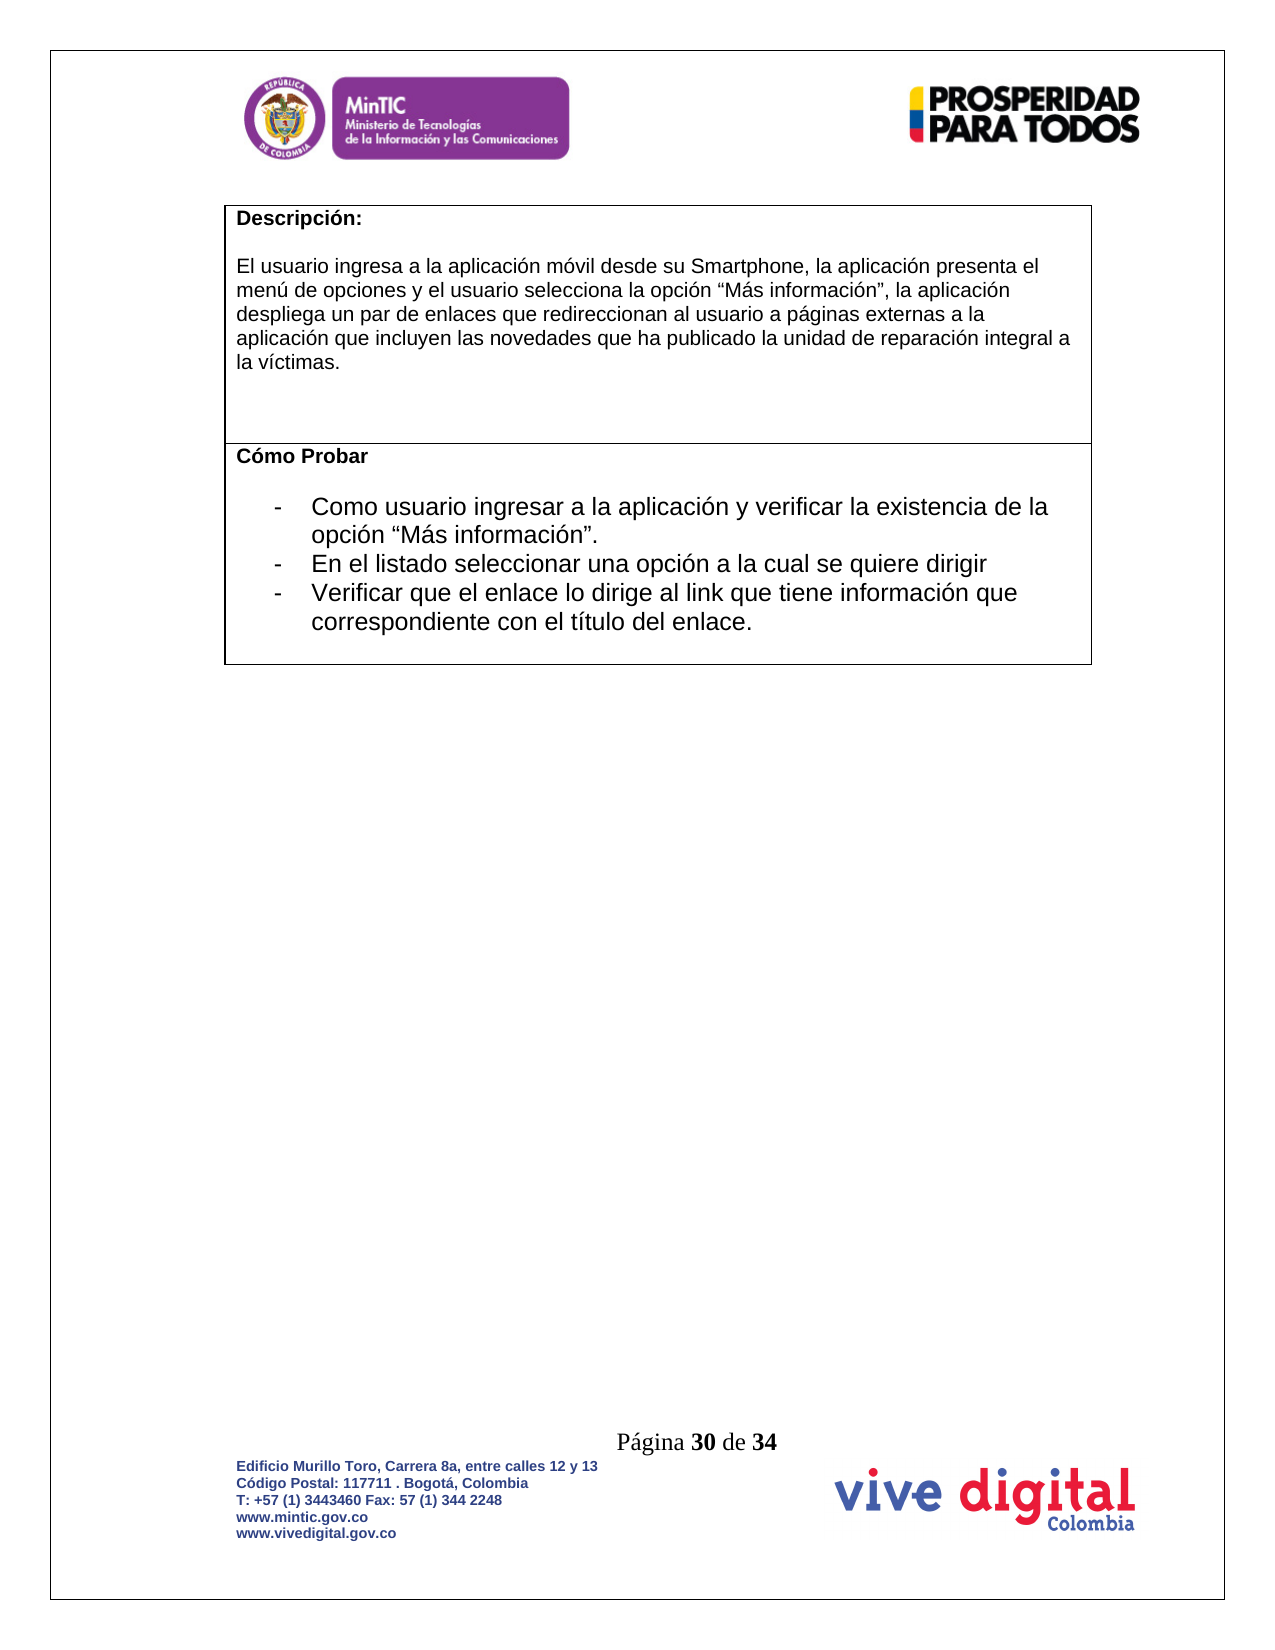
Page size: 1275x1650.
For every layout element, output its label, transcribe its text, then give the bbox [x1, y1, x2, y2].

picture [236, 56, 588, 177]
table_cell Cómo Probar Como usuario ingresar a la aplicación y verificar la existencia de la opción “Más información”. En el listado seleccionar una opción a la cual se quiere dirigir Verificar que el enlace lo dirige al link que tiene información que correspondiente con el título del enlace. [226, 444, 1091, 664]
table_cell Descripción: El usuario ingresa a la aplicación móvil desde su Smartphone, la aplicación presenta el menú de opciones y el usuario selecciona la opción “Más información”, la aplicación despliega un par de enlaces que redireccionan al usuario a páginas externas a la aplicación que incluyen las novedades que ha publicado la unidad de reparación integral a la víctimas. [226, 206, 1091, 443]
picture [824, 1458, 1150, 1540]
picture [899, 78, 1150, 154]
